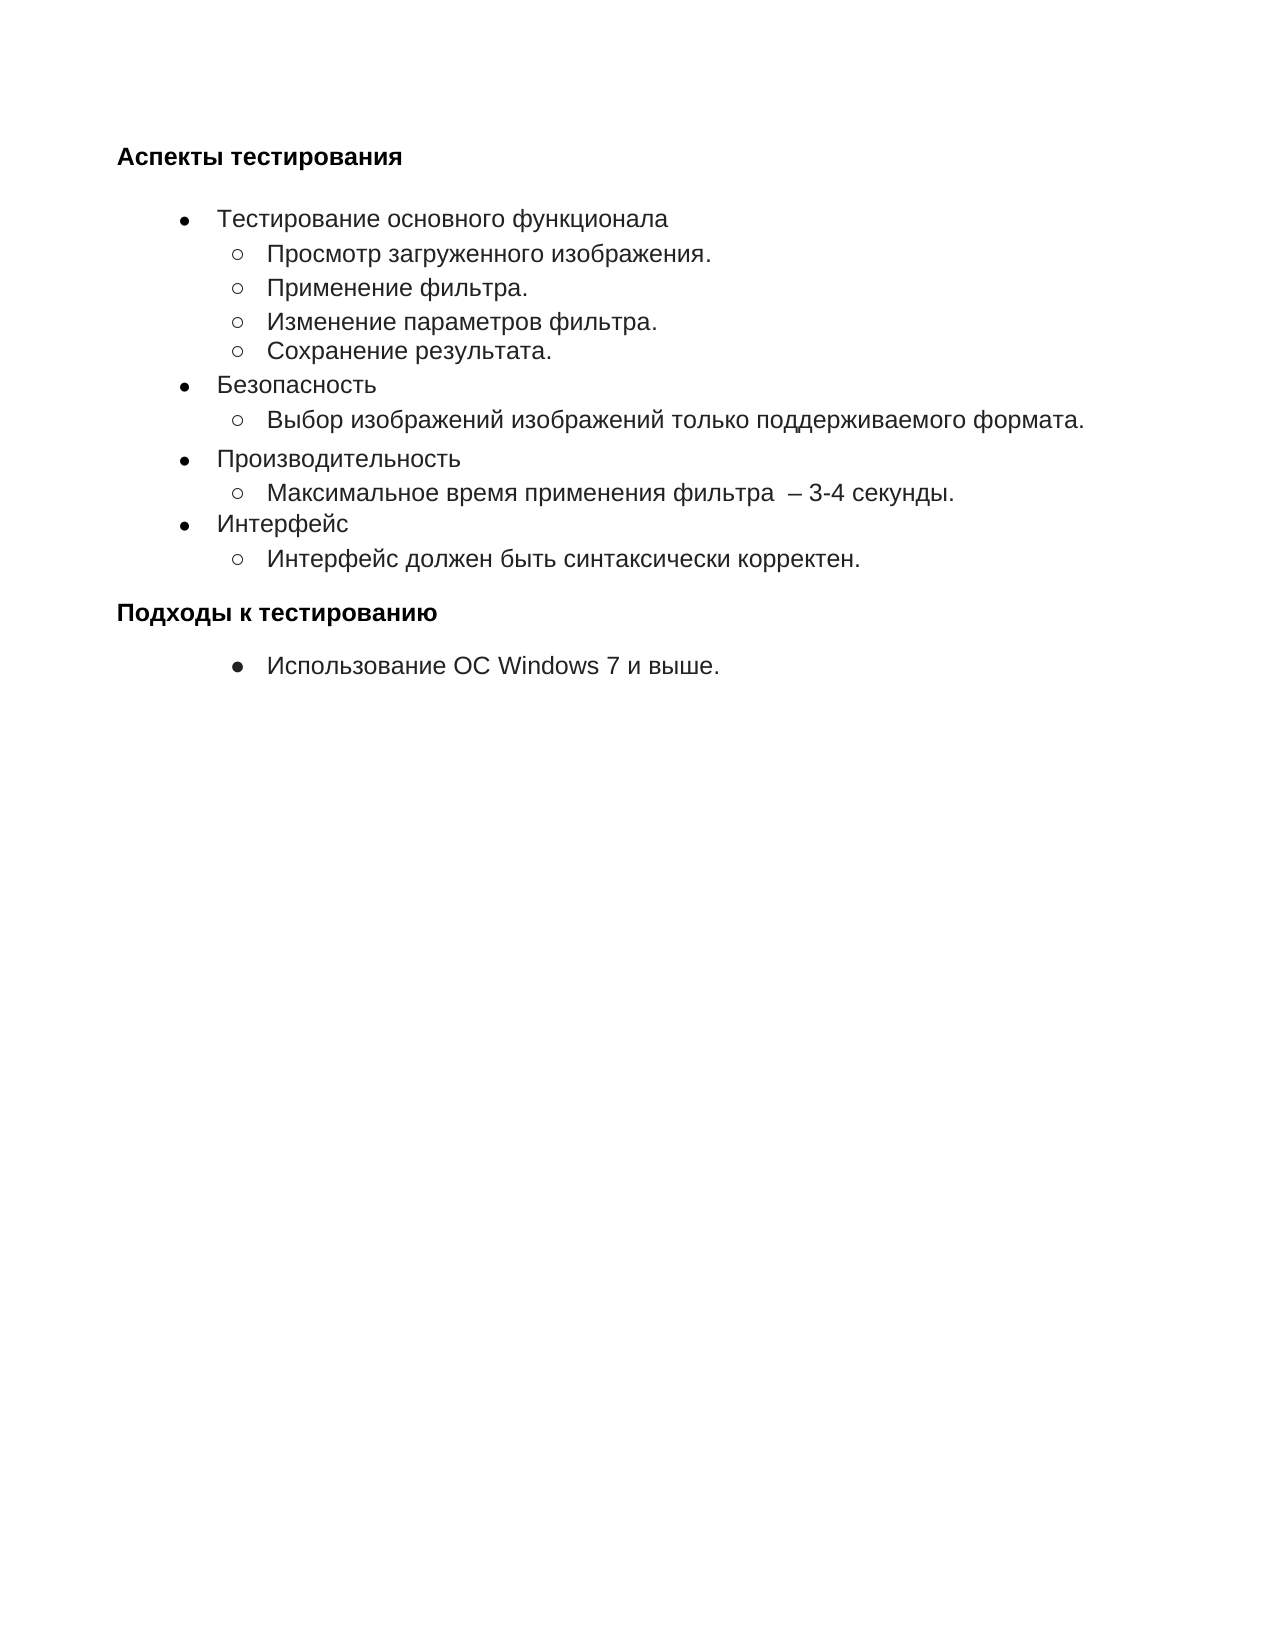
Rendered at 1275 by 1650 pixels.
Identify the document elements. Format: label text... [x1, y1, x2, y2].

list Интерфейс [178, 509, 1150, 538]
list Выбор изображений изображений только поддерживаемого формата. [230, 405, 1150, 433]
list Тестирование основного функционала [178, 204, 1150, 233]
list Безопасность [178, 370, 1150, 399]
list Использование ОС Windows 7 и выше. [230, 653, 1150, 679]
list Интерфейс должен быть синтаксически корректен. [230, 544, 1150, 573]
list Максимальное время применения фильтра – 3-4 секунды. [230, 478, 1150, 506]
list Просмотр загруженного изображения. [230, 239, 1150, 268]
list Применение фильтра. [230, 272, 1150, 301]
text Аспекты тестирования [117, 141, 1150, 170]
list Изменение параметров фильтра. [230, 307, 1150, 336]
list Сохранение результата. [230, 336, 1150, 365]
list Производительность [178, 444, 1150, 473]
text Подходы к тестированию [117, 598, 1150, 627]
